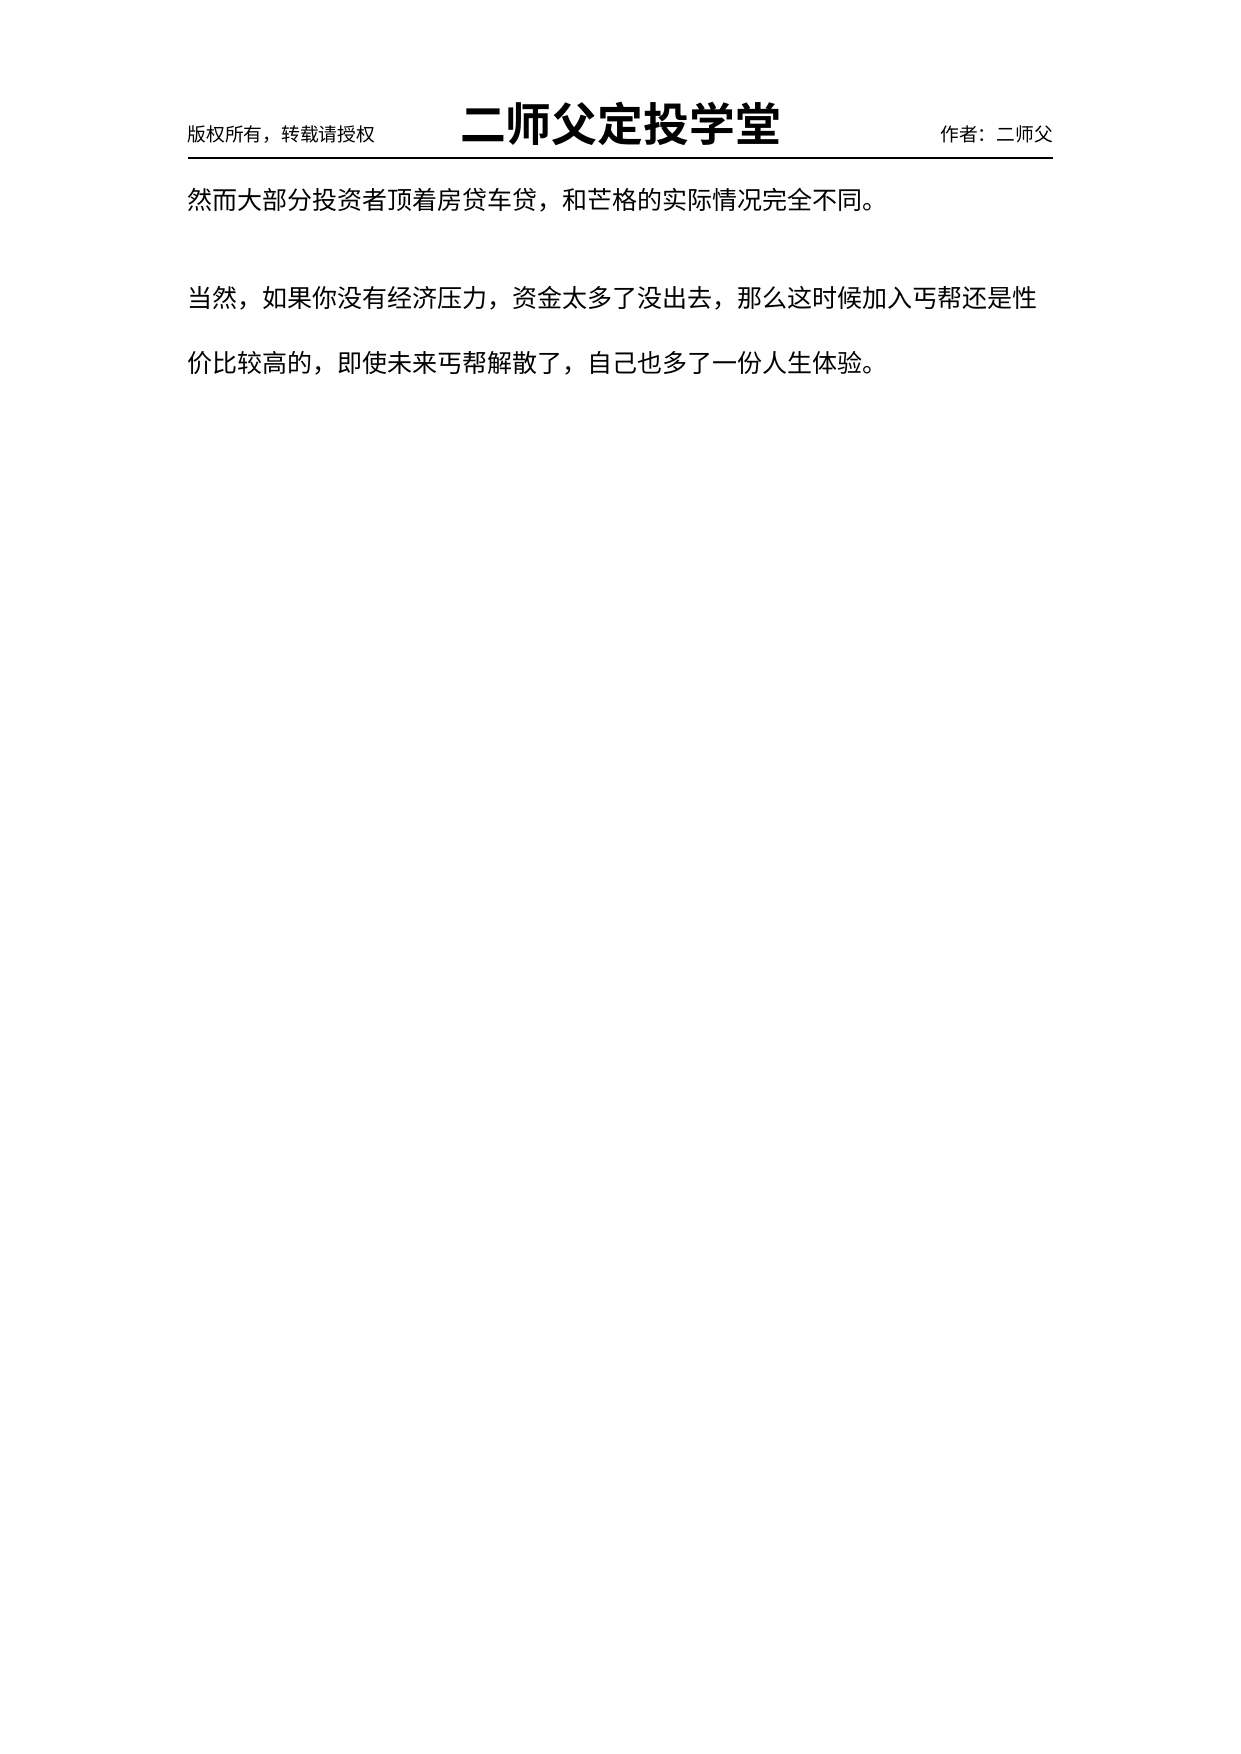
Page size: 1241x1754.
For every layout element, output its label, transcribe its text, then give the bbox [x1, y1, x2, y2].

list 然而大部分投资者顶着房贷车贷，和芒格的实际情况完全不同。 [187, 166, 1053, 231]
list 当然，如果你没有经济压力，资金太多了没出去，那么这时候加入丐帮还是性价比较高的，即使未来丐帮解散了，自己也多了一份人生体验。 [187, 264, 1053, 394]
